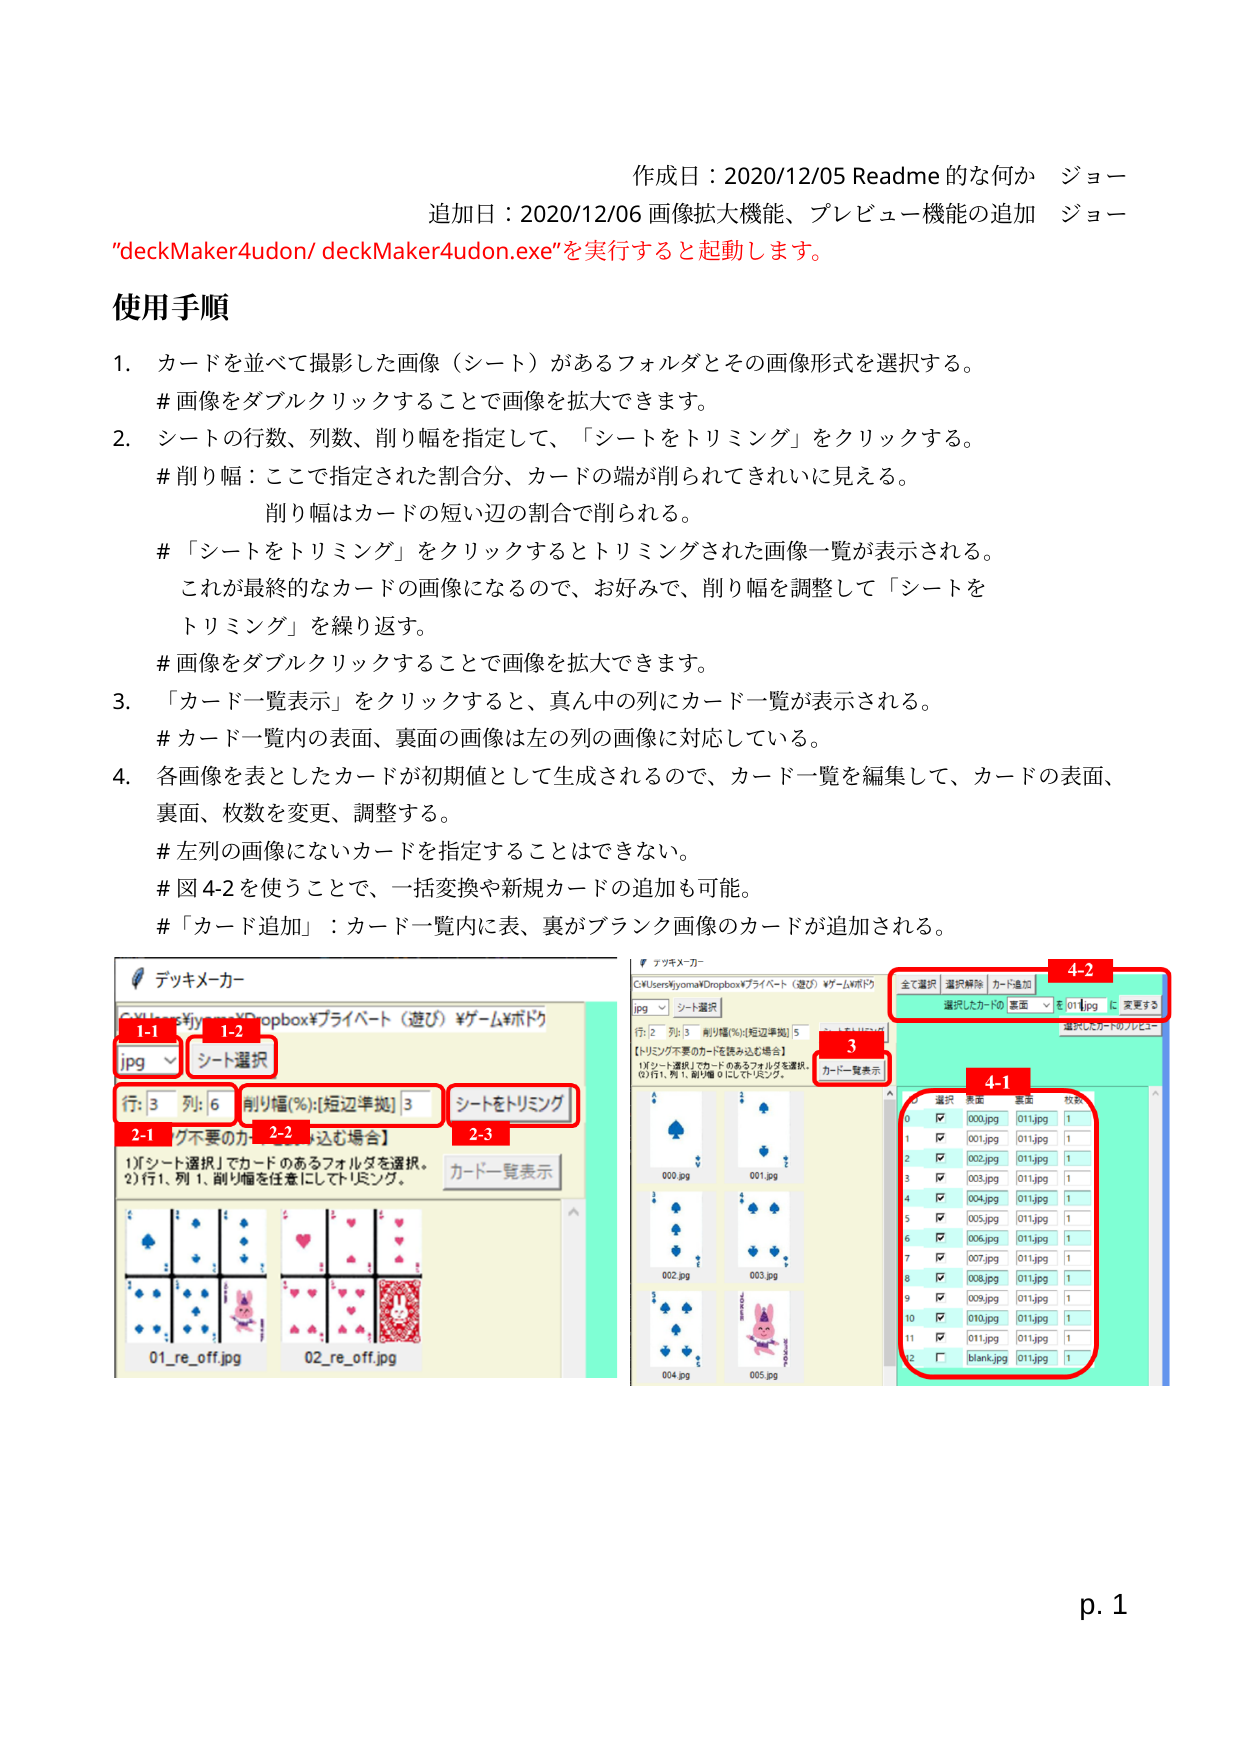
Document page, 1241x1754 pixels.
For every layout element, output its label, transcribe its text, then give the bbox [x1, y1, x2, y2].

text 使用手順 [112, 269, 1128, 344]
list 「カード一覧表示」をクリックすると、真ん中の列にカード一覧が表示される。 # カード一覧内の表面、裏面の画像は左の列の画像に対応している。 [112, 681, 1128, 756]
list カードを並べて撮影した画像（シート）があるフォルダとその画像形式を選択する。 # 画像をダブルクリックすることで画像を拡大できます。 [112, 344, 1128, 419]
picture [630, 959, 1172, 1386]
picture [112, 957, 618, 1378]
list 各画像を表としたカードが初期値として生成されるので、カード一覧を編集して、カードの表面、裏面、枚数を変更、調整する。 # 左列の画像にないカードを指定することはできない。 # 図4-2を使うことで、一括変換や新規カードの追加も可能。 #「カード追加」：カード一覧内に表、裏がブランク画像のカードが追加される。 [112, 756, 1128, 944]
text ”deckMaker4udon/ deckMaker4udon.exe”を実行すると起動します。 [112, 231, 1128, 269]
text 作成日：2020/12/05 Readme的な何か ジョー [112, 156, 1128, 194]
text 追加日：2020/12/06 画像拡大機能、プレビュー機能の追加 ジョー [112, 194, 1128, 231]
list シートの行数、列数、削り幅を指定して、「シートをトリミング」をクリックする。 # 削り幅：ここで指定された割合分、カードの端が削られてきれいに見える。 削り幅はカードの短い辺の割合で削られる。 # 「シートをトリミング」をクリックするとトリミングされた画像一覧が表示される。 これが最終的なカードの画像になるので、お好みで、削り幅を調整して「シートを トリミング」を繰り返す。 # 画像をダブルクリックすることで画像を拡大できます。 [112, 419, 1128, 681]
